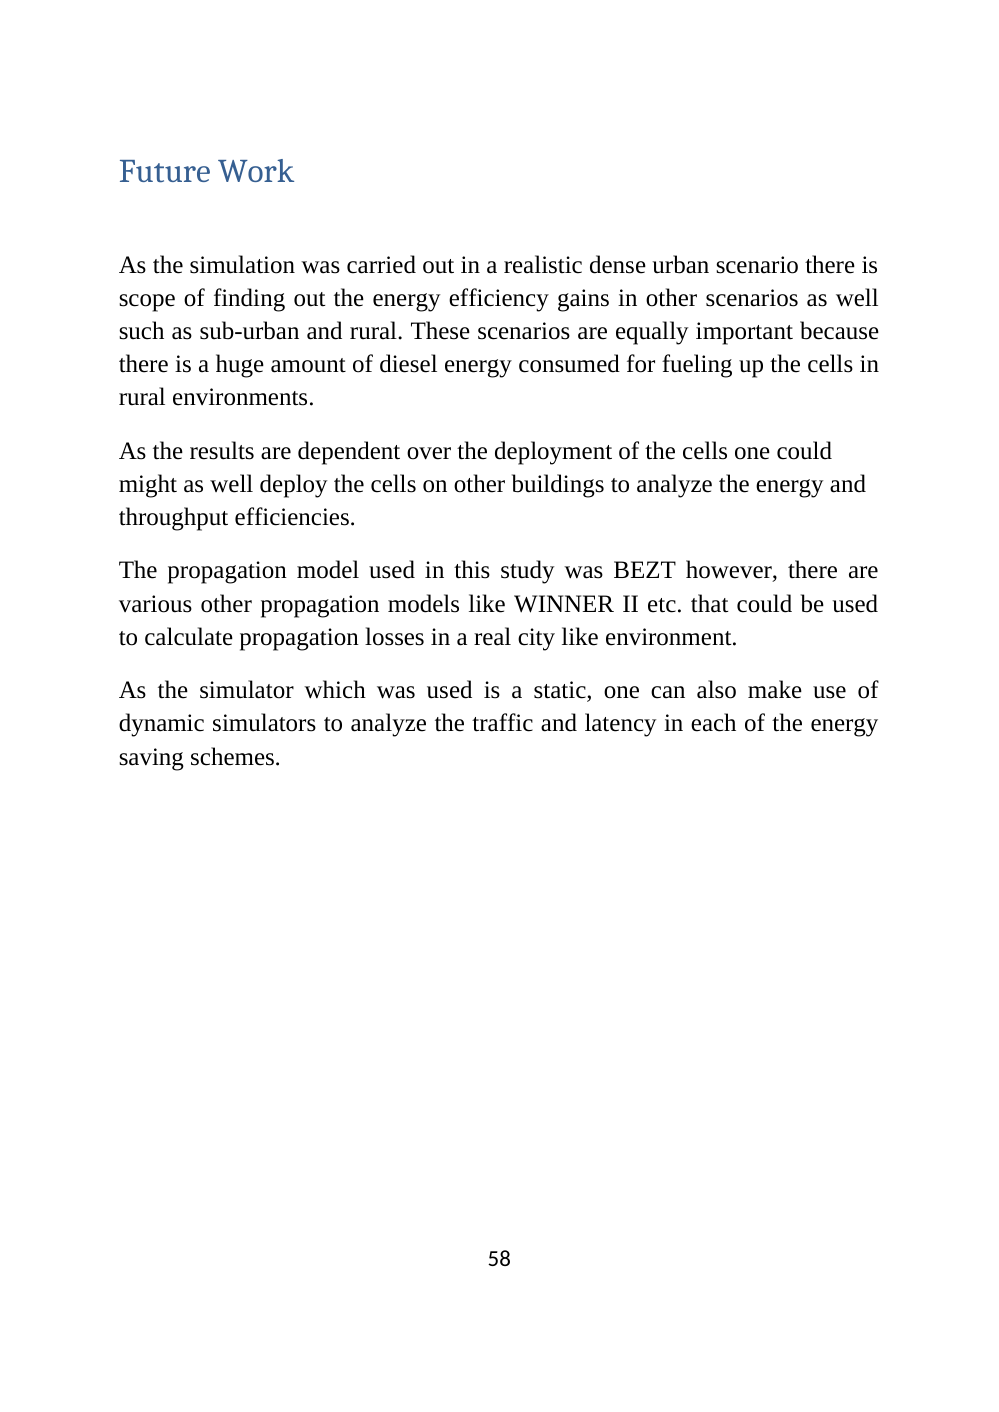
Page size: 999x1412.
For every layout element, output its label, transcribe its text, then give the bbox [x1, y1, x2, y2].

text As the simulation was carried out in a realistic dense urban scenario there is scope of finding out the energy efficiency gains in other scenarios as well such as sub-urban and rural. These scenarios are equally important because there is a huge amount of diesel energy consumed for fueling up the cells in rural environments. [118, 250, 879, 411]
text As the simulator which was used is a static, one can also make use of dynamic simulators to analyze the traffic and latency in each of the energy saving schemes. [118, 676, 879, 770]
text As the results are dependent over the deployment of the cells one could might as well deploy the cells on other buildings to analyze the energy and throughput efficiencies. [118, 436, 879, 531]
text The propagation model used in this study was BEZT however, there are various other propagation models like WINNER II etc. that could be used to calculate propagation losses in a real city like environment. [118, 556, 879, 650]
subtitle Future Work [118, 153, 879, 191]
